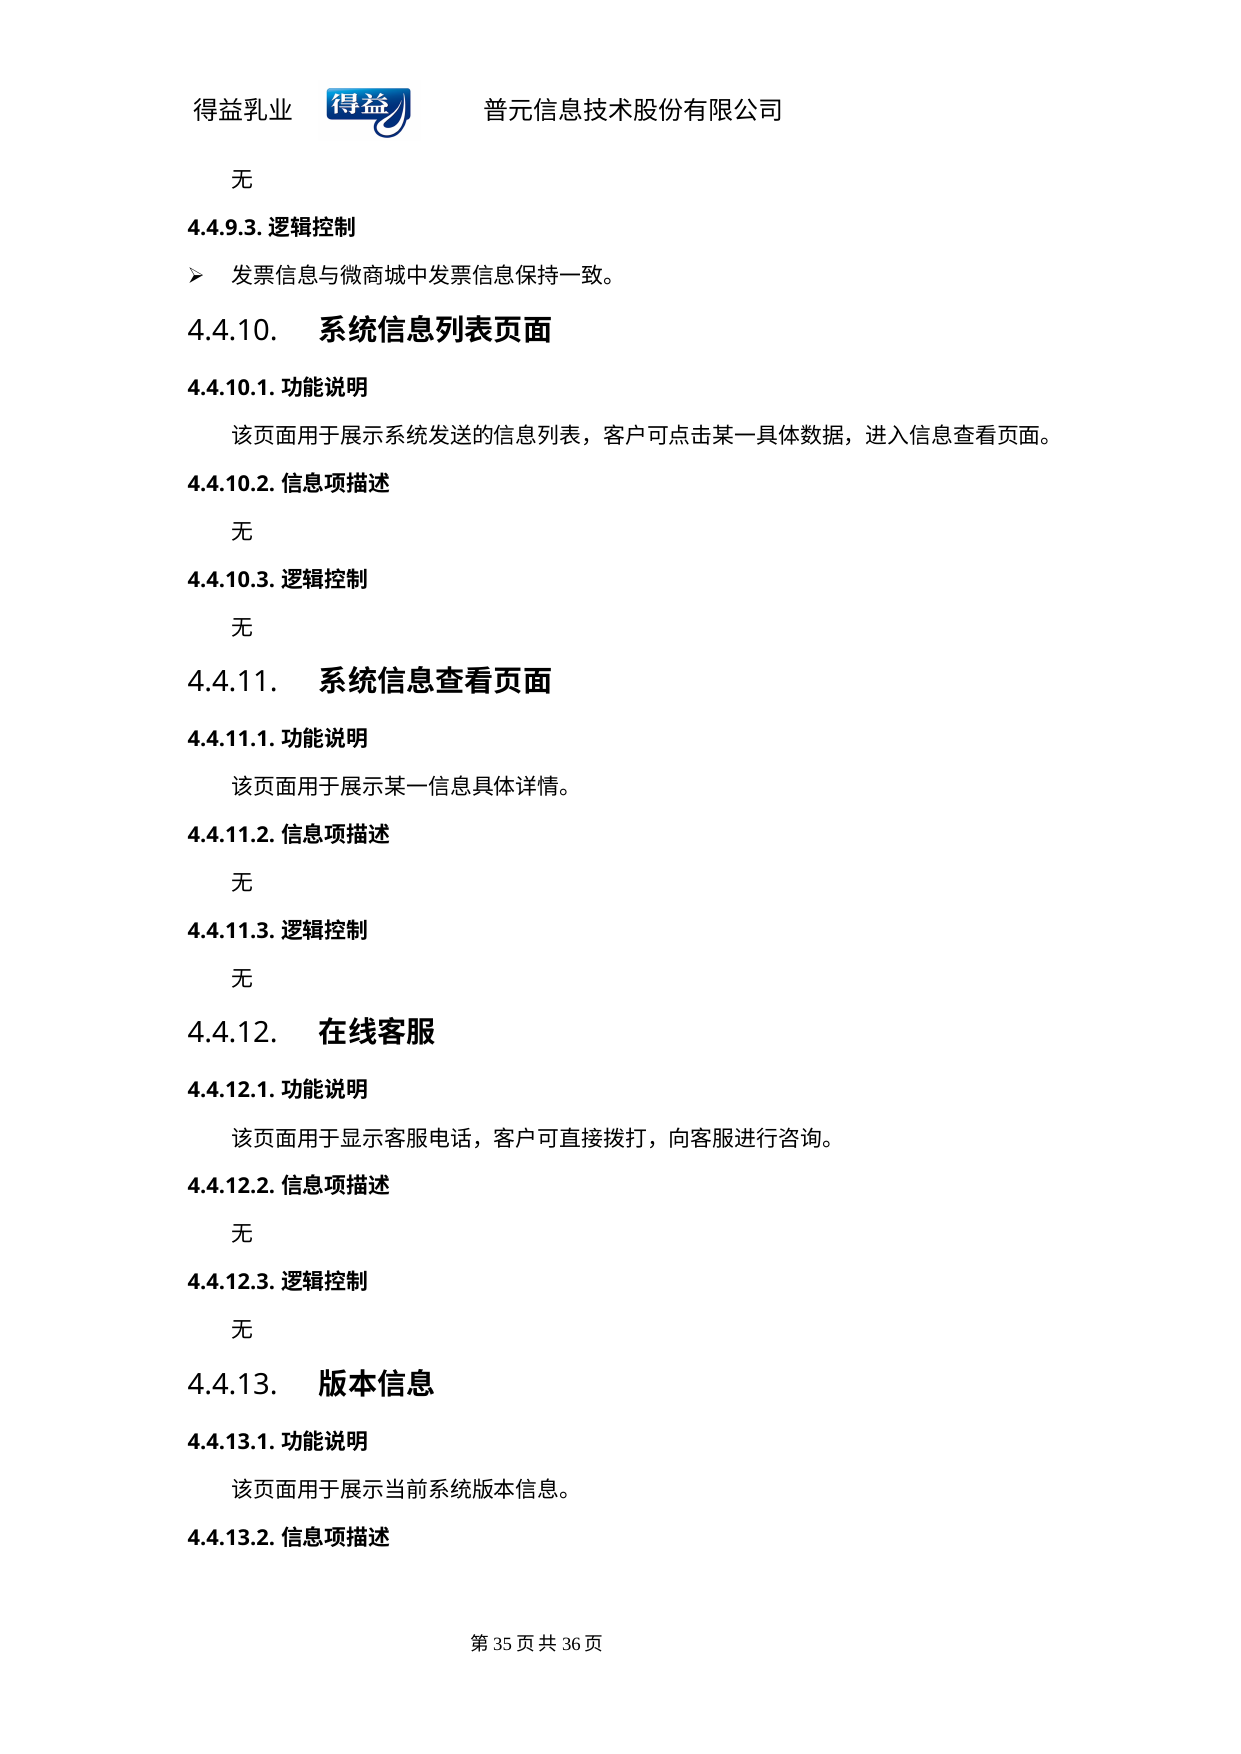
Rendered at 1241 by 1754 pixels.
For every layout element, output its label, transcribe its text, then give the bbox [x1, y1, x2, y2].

subtitle 系统信息列表页面 [187, 306, 1031, 349]
text 无 [187, 1216, 1053, 1248]
subtitle 版本信息 [187, 1360, 1031, 1403]
subtitle 功能说明 [187, 721, 1053, 753]
subtitle 功能说明 [187, 1072, 1053, 1104]
subtitle 逻辑控制 [187, 562, 1053, 593]
text 该页面用于展示当前系统版本信息。 [187, 1471, 1053, 1504]
text 该页面用于展示系统发送的信息列表，客户可点击某一具体数据，进入信息查看页面。 [187, 417, 1053, 450]
text 该页面用于显示客服电话，客户可直接拨打，向客服进行咨询。 [187, 1120, 1053, 1153]
subtitle 功能说明 [187, 370, 1053, 402]
subtitle 系统信息查看页面 [187, 658, 1031, 700]
subtitle 逻辑控制 [187, 913, 1053, 945]
subtitle 信息项描述 [187, 1168, 1053, 1200]
text 无 [187, 1312, 1053, 1344]
subtitle 在线客服 [187, 1009, 1031, 1051]
text 无 [187, 162, 1053, 194]
text 无 [187, 961, 1053, 993]
subtitle 逻辑控制 [187, 210, 1053, 242]
subtitle 功能说明 [187, 1424, 1053, 1456]
text 无 [187, 865, 1053, 897]
subtitle 信息项描述 [187, 1520, 1053, 1552]
subtitle 信息项描述 [187, 817, 1053, 849]
text 该页面用于展示某一信息具体详情。 [187, 769, 1053, 801]
list 发票信息与微商城中发票信息保持一致。 [187, 258, 1053, 290]
subtitle 逻辑控制 [187, 1264, 1053, 1296]
text 无 [187, 609, 1053, 642]
picture [318, 80, 421, 141]
subtitle 信息项描述 [187, 466, 1053, 497]
text 无 [187, 513, 1053, 546]
